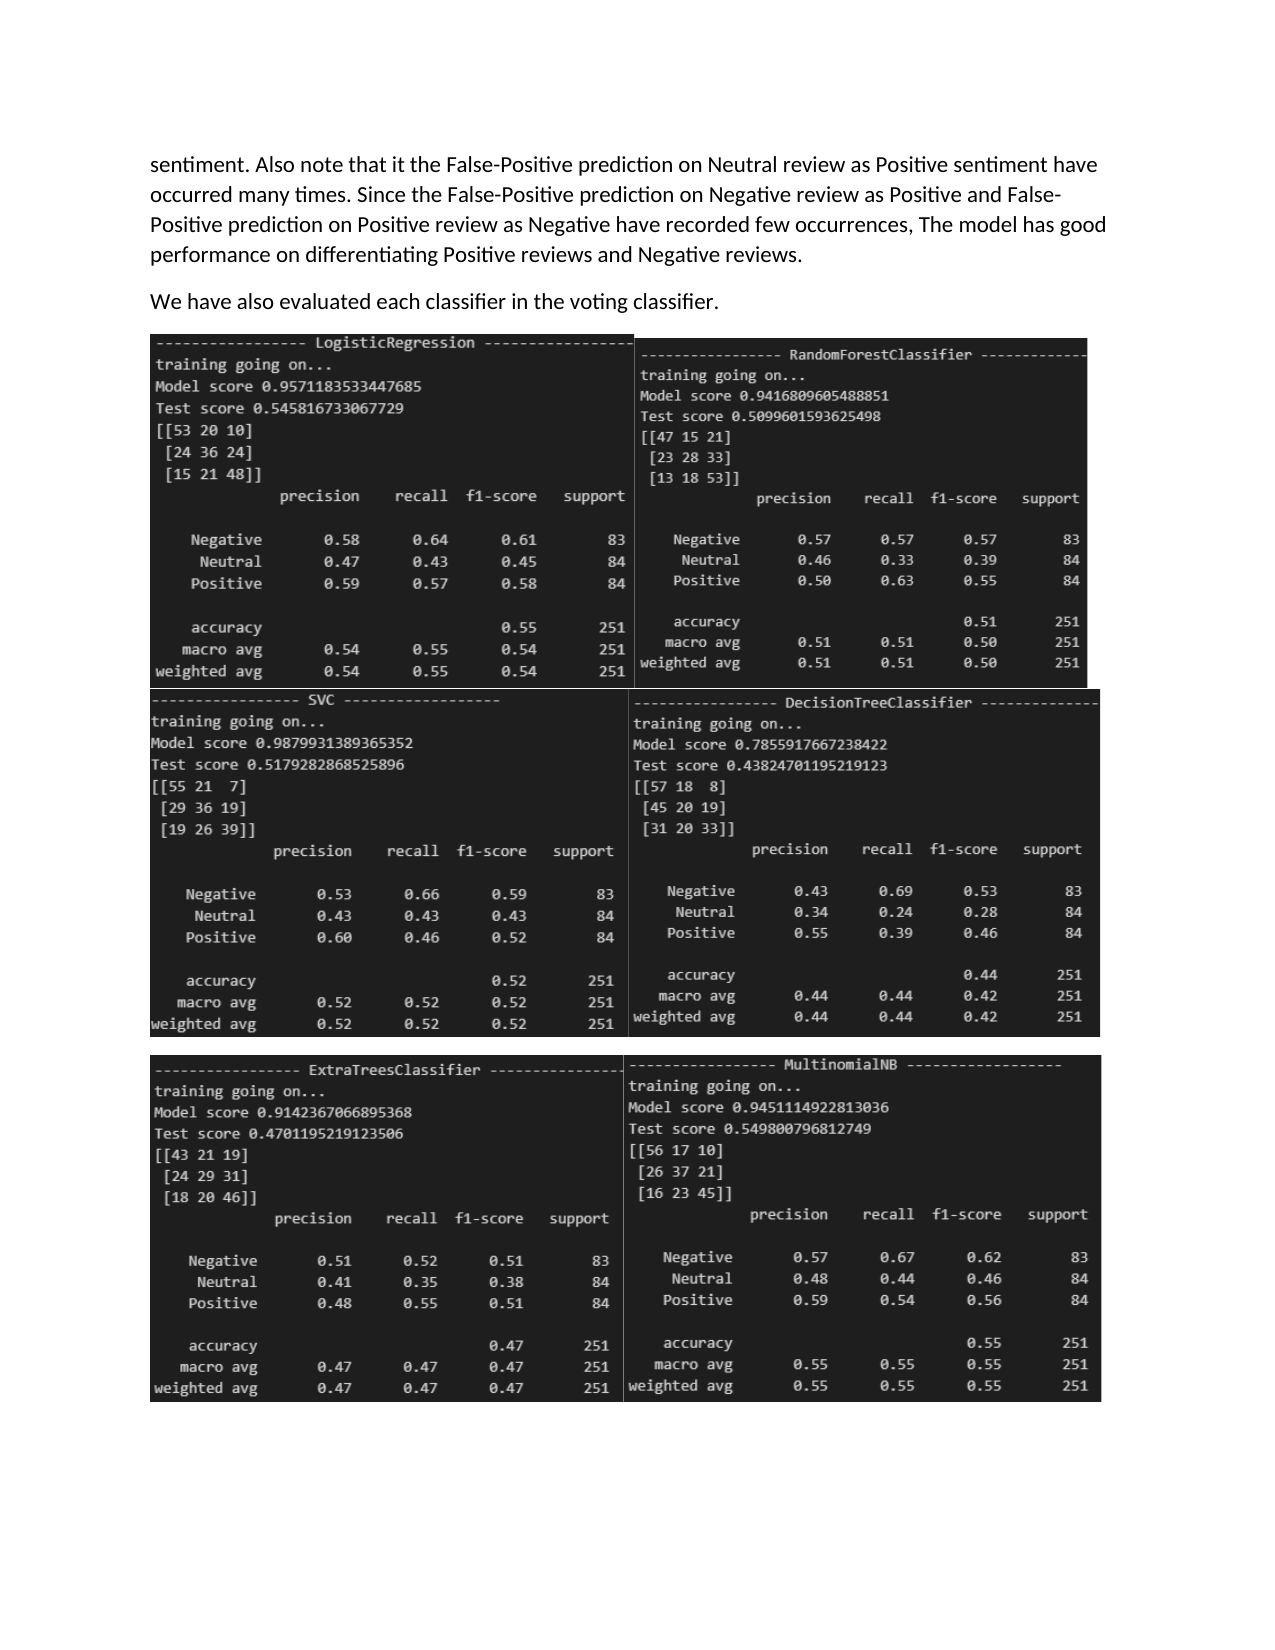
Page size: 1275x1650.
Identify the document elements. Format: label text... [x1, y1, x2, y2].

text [150, 150, 1125, 269]
text We have also evaluated each classifier in the voting classifier. [150, 287, 1125, 316]
picture [150, 1055, 1102, 1402]
picture [150, 689, 1101, 1037]
picture [150, 334, 1088, 688]
